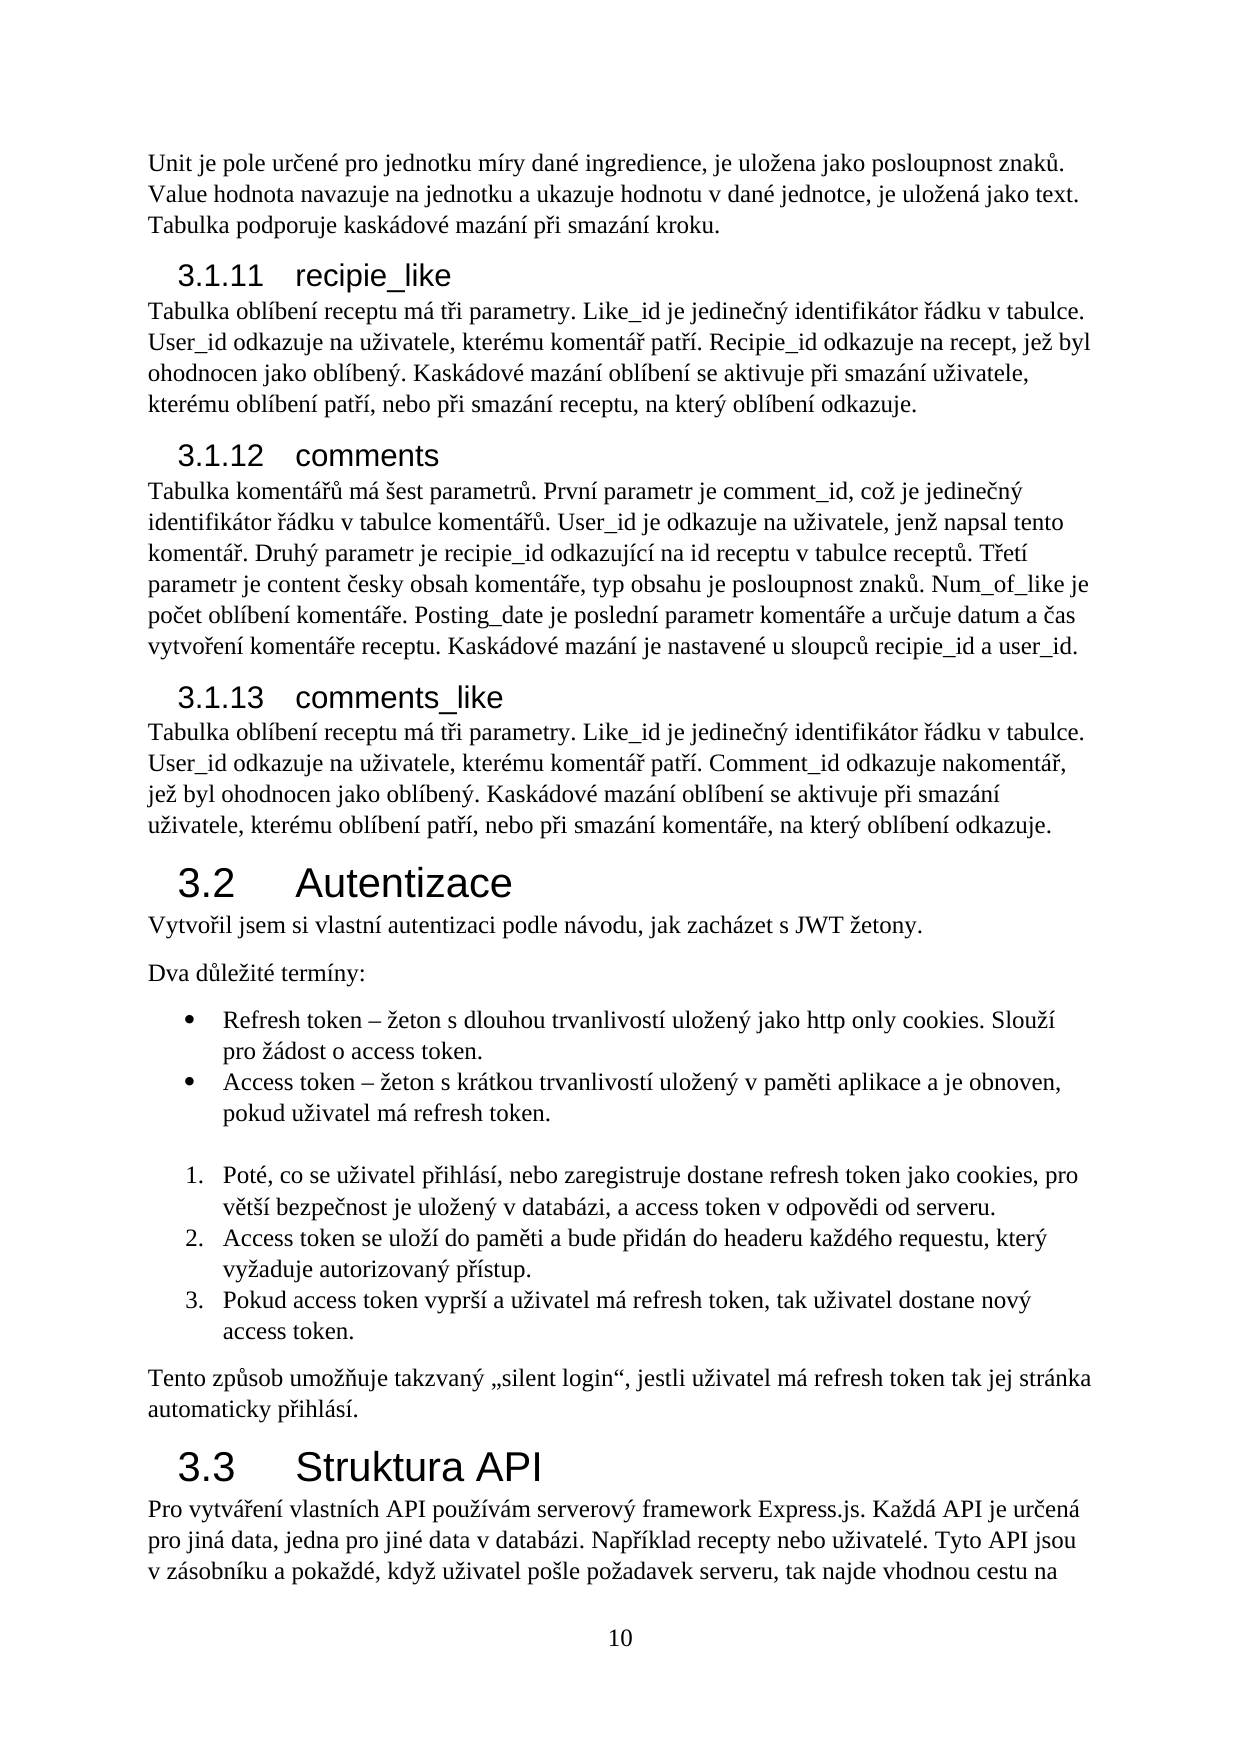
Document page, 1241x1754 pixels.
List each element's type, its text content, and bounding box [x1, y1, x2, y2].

text recipie_like [177, 257, 1093, 293]
text Tento způsob umožňuje takzvaný „silent login“, jestli uživatel má refresh token tak jej stránka automaticky přihlásí. [148, 1363, 1093, 1423]
text Vytvořil jsem si vlastní autentizaci podle návodu, jak zacházet s JWT žetony. [148, 910, 1093, 939]
text Struktura API [177, 1442, 1093, 1490]
list Pokud access token vyprší a uživatel má refresh token, tak uživatel dostane nový access token. [185, 1285, 1093, 1344]
list Refresh token – žeton s dlouhou trvanlivostí uložený jako http only cookies. Slouží pro žádost o access token. [185, 1005, 1093, 1065]
text Tabulka komentářů má šest parametrů. První parametr je comment_id, což je jedinečný identifikátor řádku v tabulce komentářů. User_id je odkazuje na uživatele, jenž napsal tento komentář. Druhý parametr je recipie_id odkazující na id receptu v tabulce receptů. Třetí parametr je content česky obsah komentáře, typ obsahu je posloupnost znaků. Num_of_like je počet oblíbení komentáře. Posting_date je poslední parametr komentáře a určuje datum a čas vytvoření komentáře receptu. Kaskádové mazání je nastavené u sloupců recipie_id a user_id. [148, 476, 1093, 660]
text Autentizace [177, 858, 1093, 906]
list Access token se uloží do paměti a bude přidán do headeru každého requestu, který vyžaduje autorizovaný přístup. [185, 1223, 1093, 1282]
list Access token – žeton s krátkou trvanlivostí uložený v paměti aplikace a je obnoven, pokud uživatel má refresh token. [185, 1067, 1093, 1127]
text Tabulka oblíbení receptu má tři parametry. Like_id je jedinečný identifikátor řádku v tabulce. User_id odkazuje na uživatele, kterému komentář patří. Recipie_id odkazuje na recept, jež byl ohodnocen jako oblíbený. Kaskádové mazání oblíbení se aktivuje při smazání uživatele, kterému oblíbení patří, nebo při smazání receptu, na který oblíbení odkazuje. [148, 296, 1093, 418]
list Poté, co se uživatel přihlásí, nebo zaregistruje dostane refresh token jako cookies, pro větší bezpečnost je uložený v databázi, a access token v odpovědi od serveru. [185, 1161, 1093, 1220]
text comments_like [177, 679, 1093, 714]
text Tabulka oblíbení receptu má tři parametry. Like_id je jedinečný identifikátor řádku v tabulce. User_id odkazuje na uživatele, kterému komentář patří. Comment_id odkazuje nakomentář, jež byl ohodnocen jako oblíbený. Kaskádové mazání oblíbení se aktivuje při smazání uživatele, kterému oblíbení patří, nebo při smazání komentáře, na který oblíbení odkazuje. [148, 717, 1093, 839]
text comments [177, 437, 1093, 473]
text Dva důležité termíny: [148, 958, 1093, 986]
